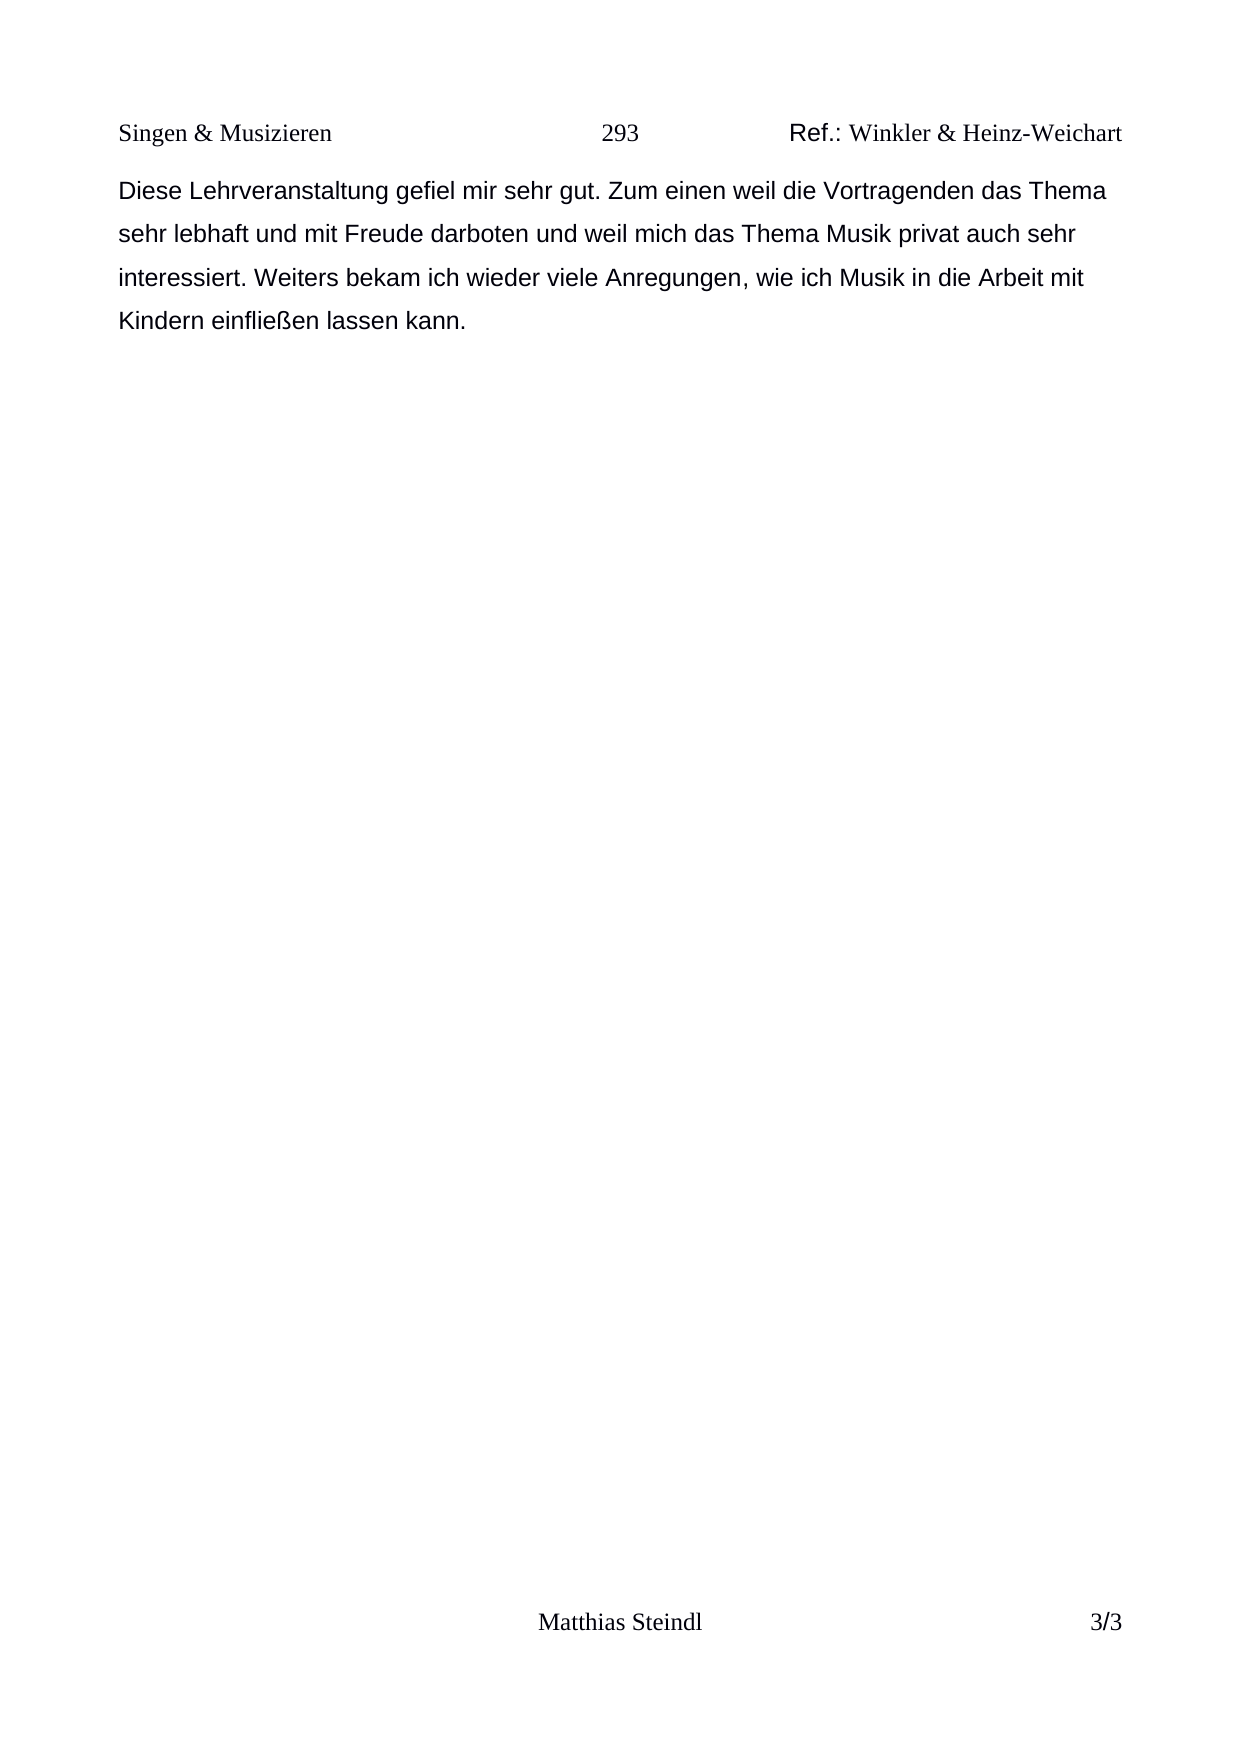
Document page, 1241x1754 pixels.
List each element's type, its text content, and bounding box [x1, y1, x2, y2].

text Diese Lehrveranstaltung gefiel mir sehr gut. Zum einen weil die Vortragenden das Thema sehr lebhaft und mit Freude darboten und weil mich das Thema Musik privat auch sehr interessiert. Weiters bekam ich wieder viele Anregungen, wie ich Musik in die Arbeit mit Kindern einfließen lassen kann. [118, 176, 1122, 334]
